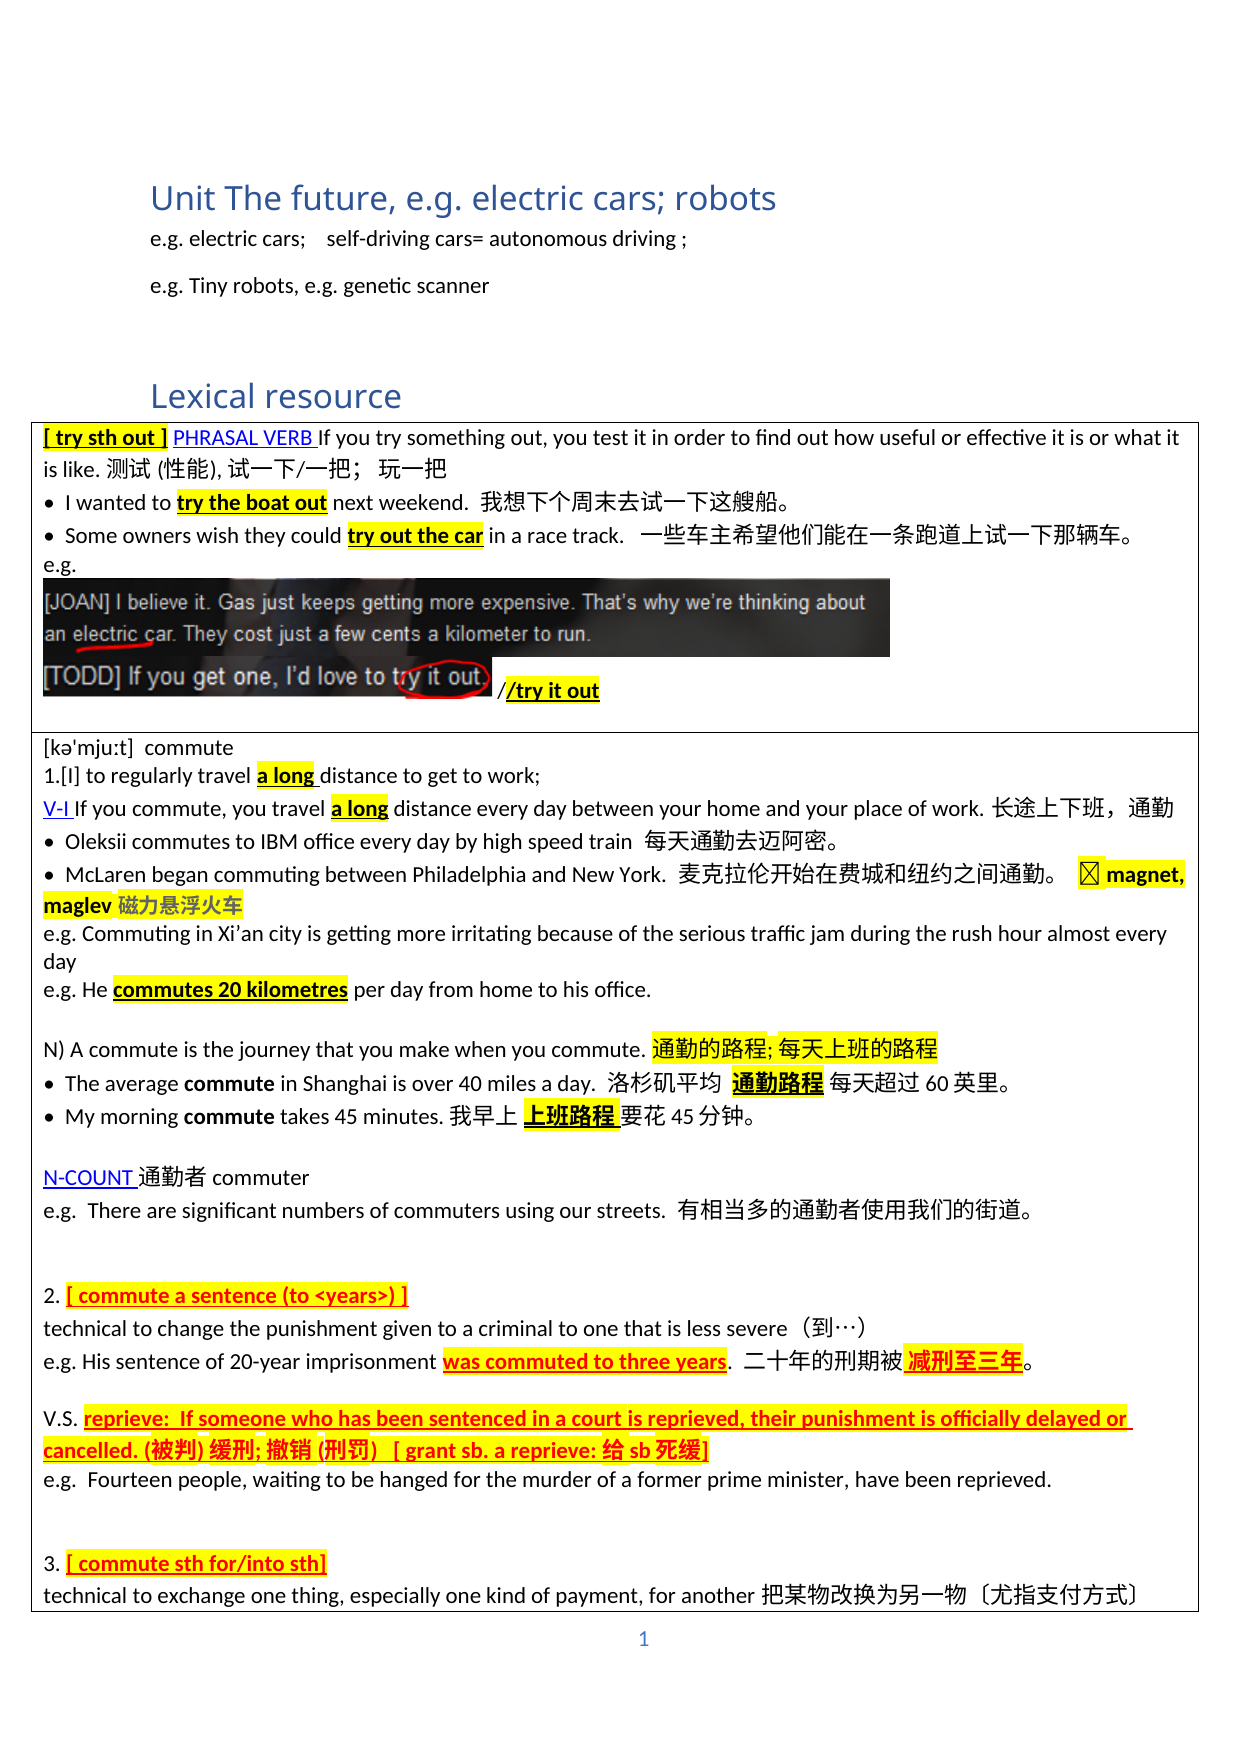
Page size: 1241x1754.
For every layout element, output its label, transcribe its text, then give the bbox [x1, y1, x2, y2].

picture [43, 578, 890, 699]
table_header [ try sth out ] PHRASAL VERB If you try something out, you test it in order to find out how useful or effective it is or what it is like. 测试 (性能), 试一下/一把； 玩一把 • I wanted to try the boat out next weekend. 我想下个周末去试一下这艘船。 • Some owners wish they could try out the car in a race track. 一些车主希望他们能在一条跑道上试一下那辆车。 e.g. //try it out [32, 423, 1198, 732]
text e.g. Tiny robots, e.g. genetic scanner [150, 271, 1137, 299]
subtitle Unit The future, e.g. electric cars; robots [150, 175, 1137, 220]
text e.g. electric cars; self-driving cars= autonomous driving ; [150, 224, 1137, 252]
subtitle Lexical resource [150, 373, 1137, 418]
